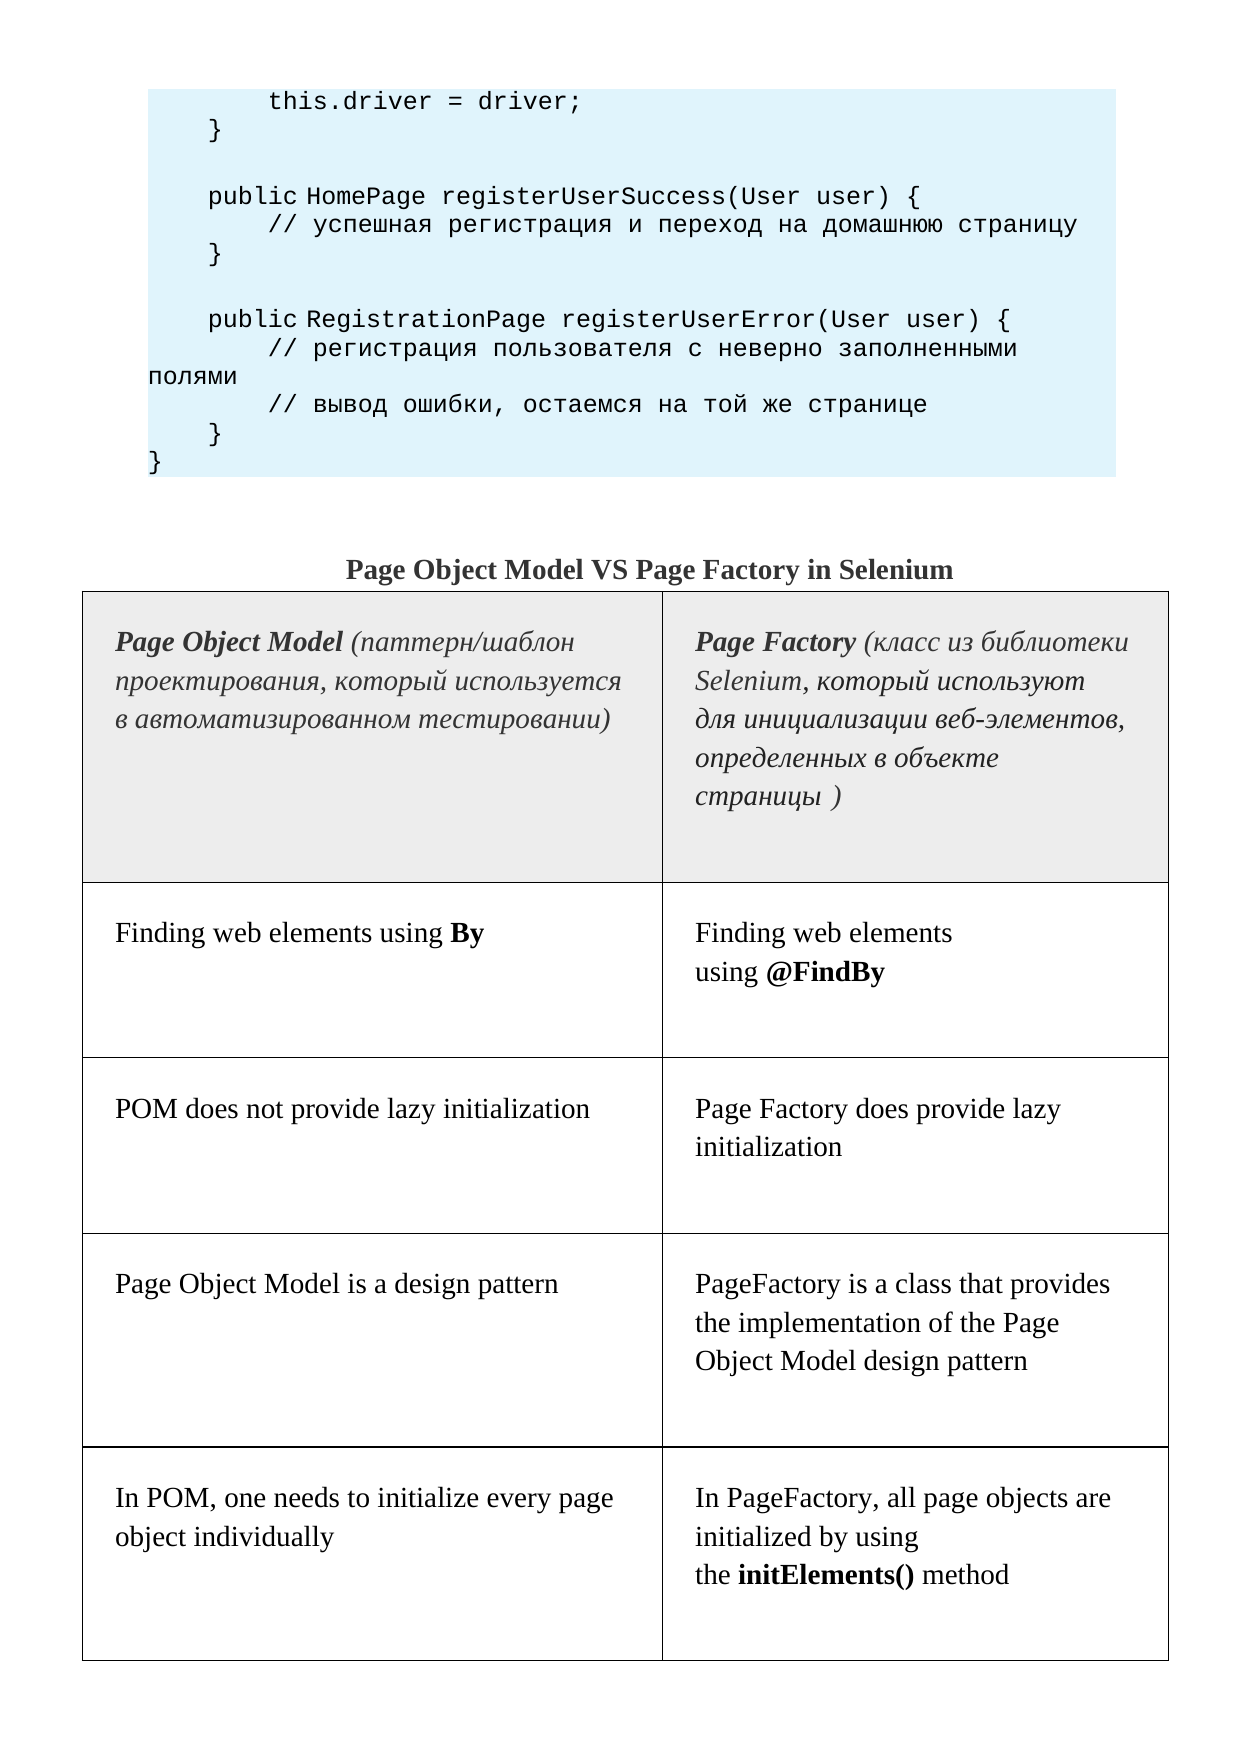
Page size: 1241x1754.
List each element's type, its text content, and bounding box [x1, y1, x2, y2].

table_cell Page Object Model is a design pattern [83, 1234, 662, 1446]
subtitle Page Object Model VS Page Factory in Selenium [148, 552, 1152, 586]
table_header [148, 89, 1116, 477]
table_cell Page Factory does provide lazy initialization [663, 1058, 1168, 1232]
table_cell Finding web elements using By [83, 883, 662, 1057]
table_cell In POM, one needs to initialize every page object individually [83, 1448, 662, 1660]
table_cell In PageFactory, all page objects are initialized by using the initElements() method [663, 1448, 1168, 1660]
table_cell Finding web elements using @FindBy [663, 883, 1168, 1057]
table_header Page Object Model (паттерн/шаблон проектирования, который используется в автоматизированном тестировании) [83, 592, 662, 882]
table_header Page Factory (класс из библиотеки Selenium, который используют для инициализации веб-элементов, определенных в объекте страницы ) [663, 592, 1168, 882]
table_cell PageFactory is a class that provides the implementation of the Page Object Model design pattern [663, 1234, 1168, 1446]
table_cell POM does not provide lazy initialization [83, 1058, 662, 1232]
